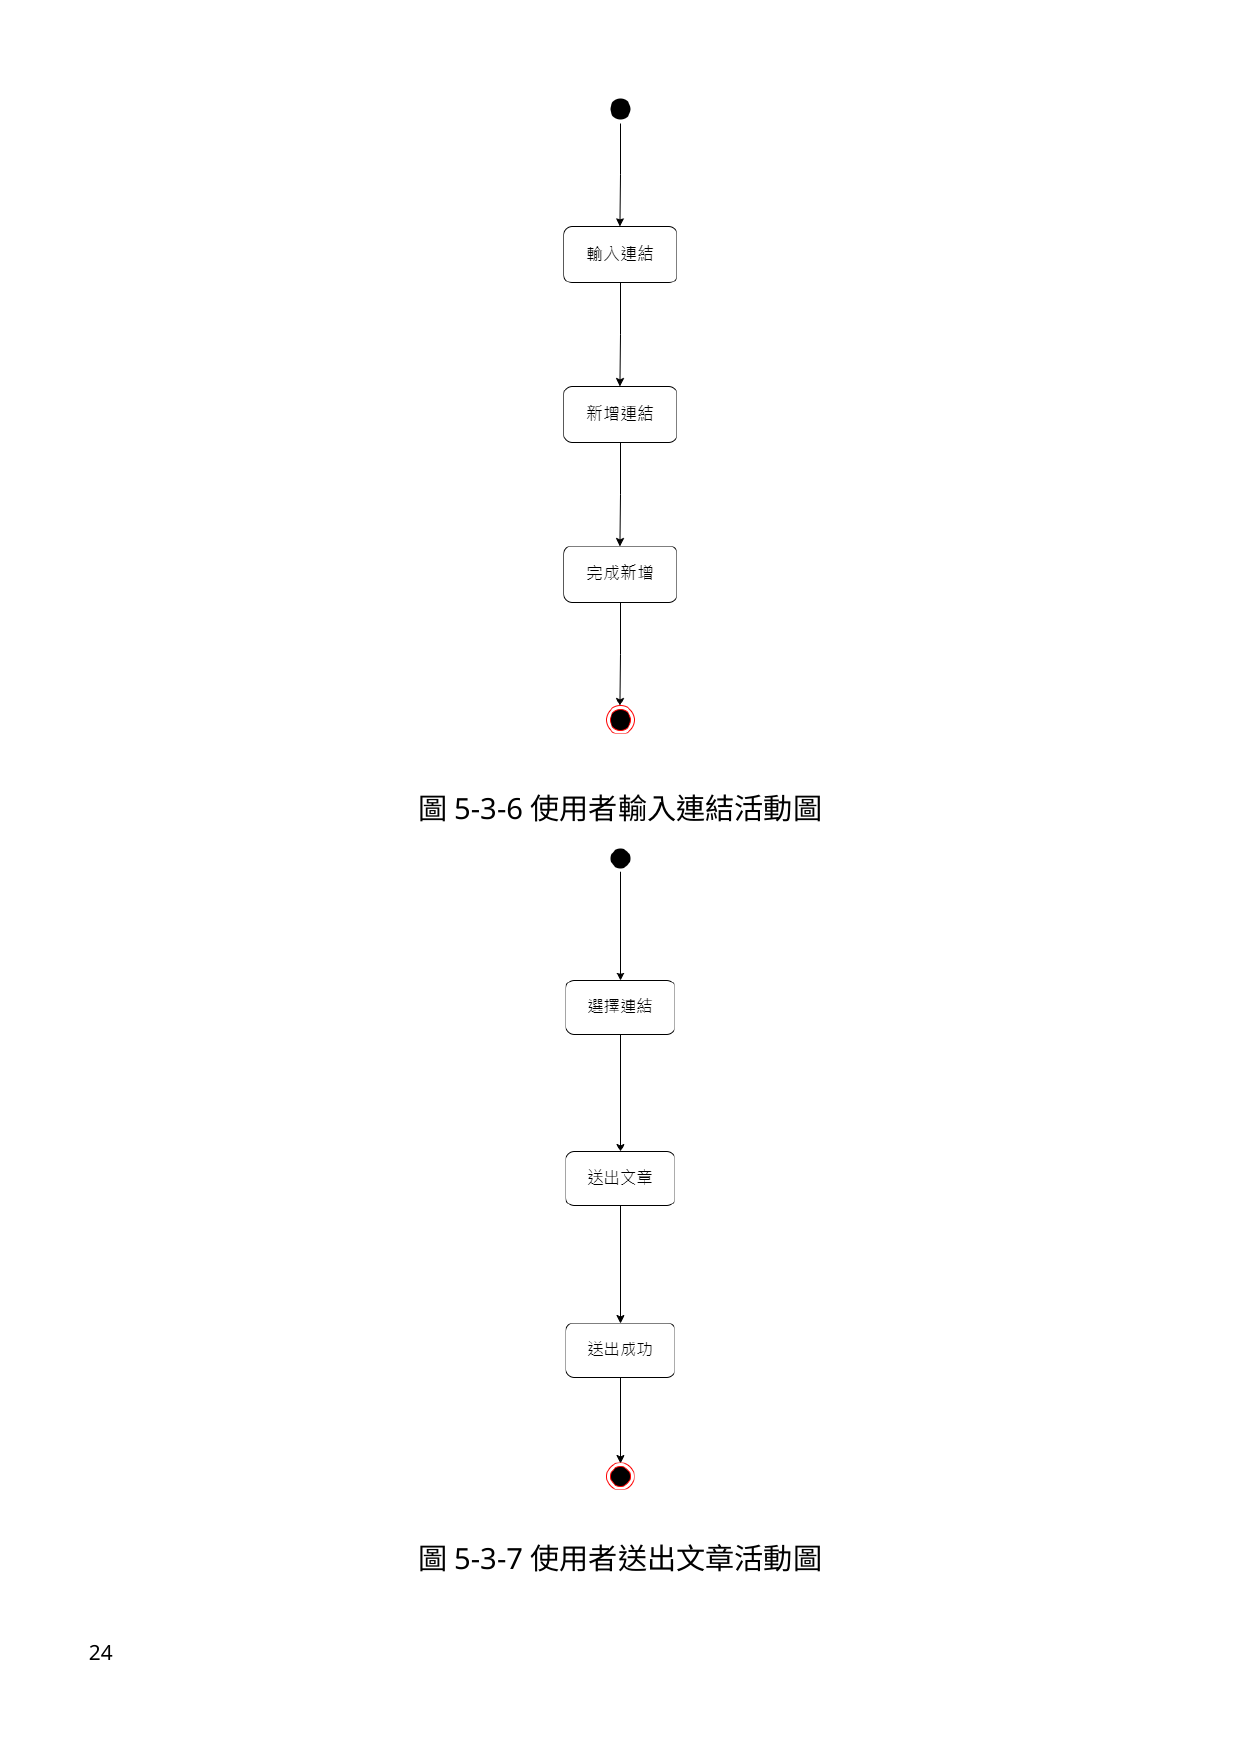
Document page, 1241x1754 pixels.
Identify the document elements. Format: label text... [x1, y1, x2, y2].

picture [565, 844, 675, 1490]
picture [563, 94, 677, 734]
